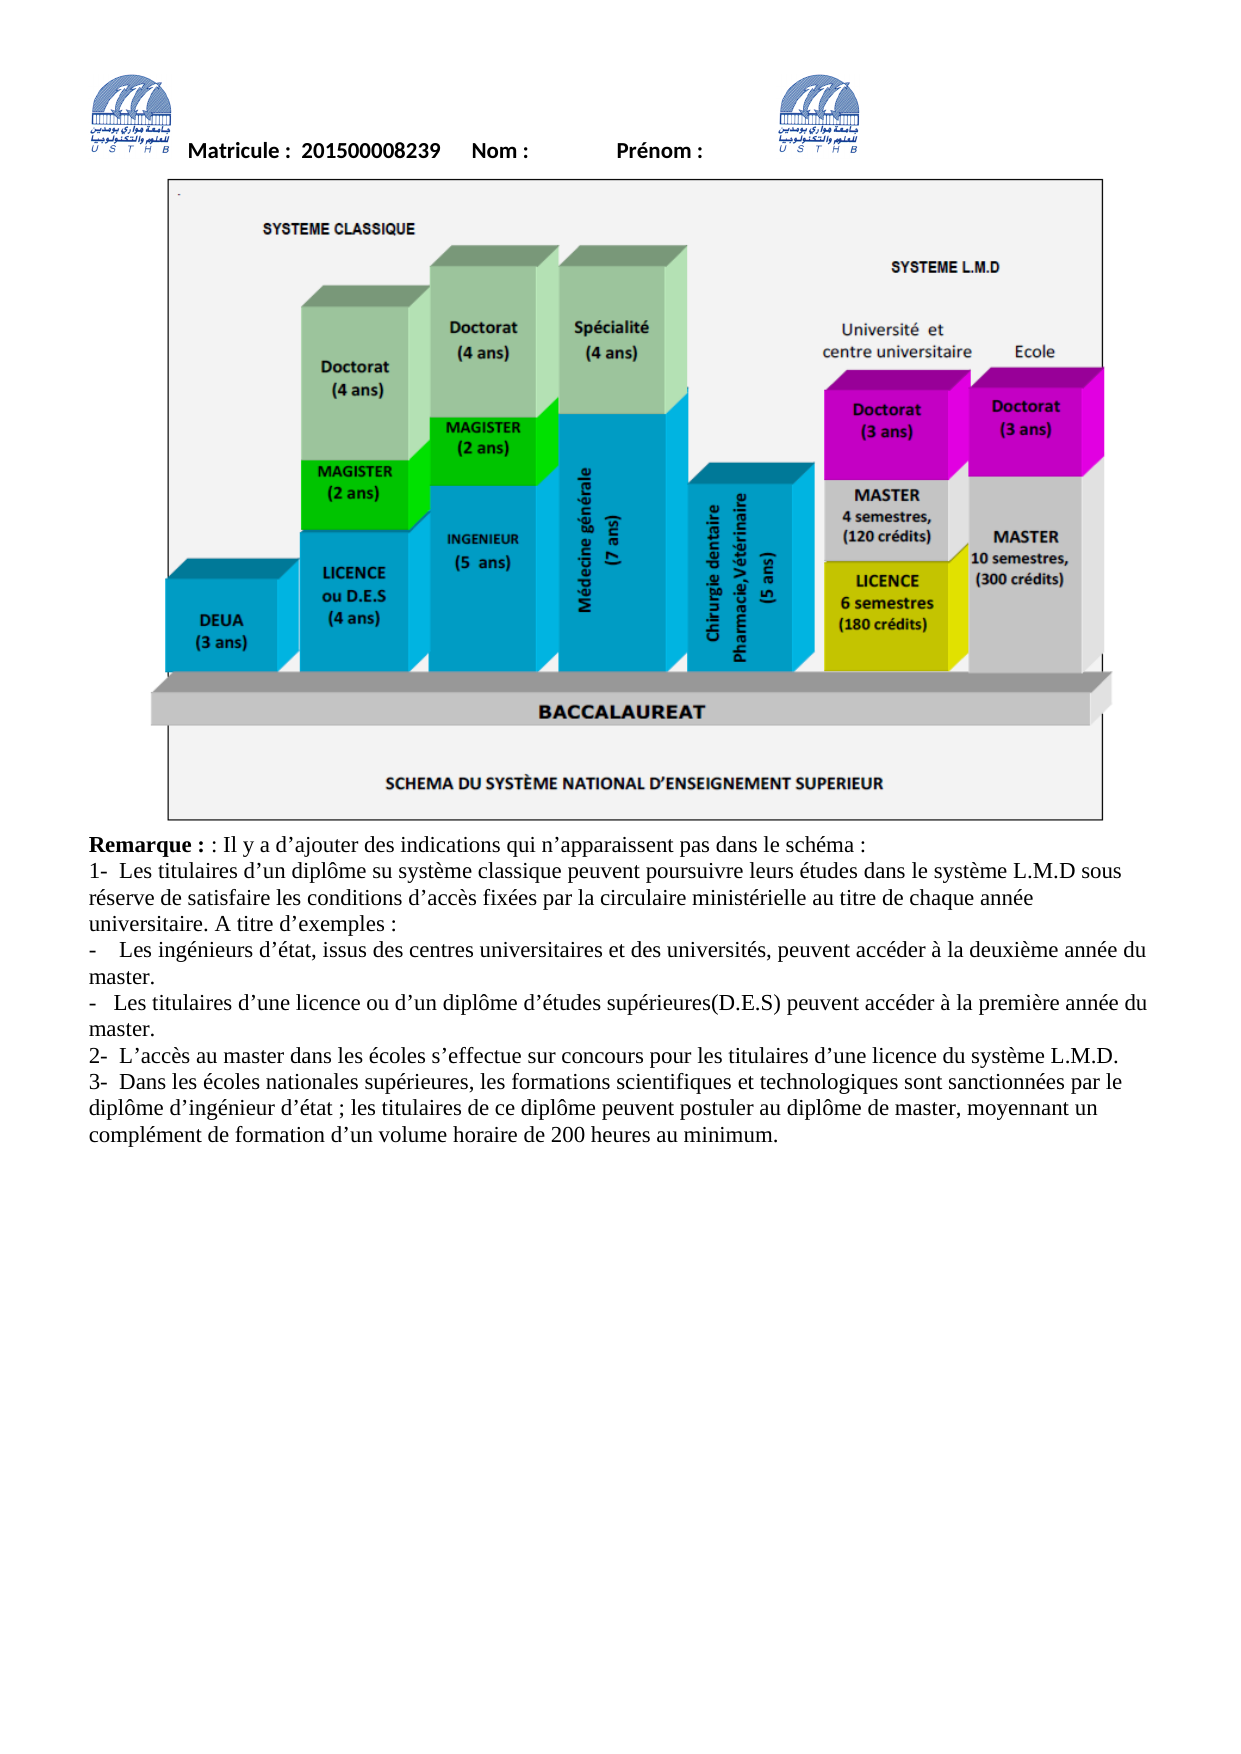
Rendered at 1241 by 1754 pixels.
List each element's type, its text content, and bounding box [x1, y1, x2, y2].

text 2- L’accès au master dans les écoles s’effectue sur concours pour les titulaires d’une licence du système L.M.D. [88, 1042, 1152, 1068]
picture [120, 164, 1121, 831]
text 3- Dans les écoles nationales supérieures, les formations scientifiques et technologiques sont sanctionnées par le diplôme d’ingénieur d’état ; les titulaires de ce diplôme peuvent postuler au diplôme de master, moyennant un complément de formation d’un volume horaire de 200 heures au minimum. [88, 1068, 1152, 1147]
picture [776, 74, 860, 159]
text Remarque : : Il y a d’ajouter des indications qui n’apparaissent pas dans le schéma : [88, 831, 1152, 857]
text 1- Les titulaires d’un diplôme su système classique peuvent poursuivre leurs études dans le système L.M.D sous réserve de satisfaire les conditions d’accès fixées par la circulaire ministérielle au titre de chaque année universitaire. A titre d’exemples : [88, 857, 1152, 936]
picture [88, 74, 172, 159]
text - Les titulaires d’une licence ou d’un diplôme d’études supérieures(D.E.S) peuvent accéder à la première année du master. [88, 989, 1152, 1042]
text - Les ingénieurs d’état, issus des centres universitaires et des universités, peuvent accéder à la deuxième année du master. [88, 936, 1152, 989]
